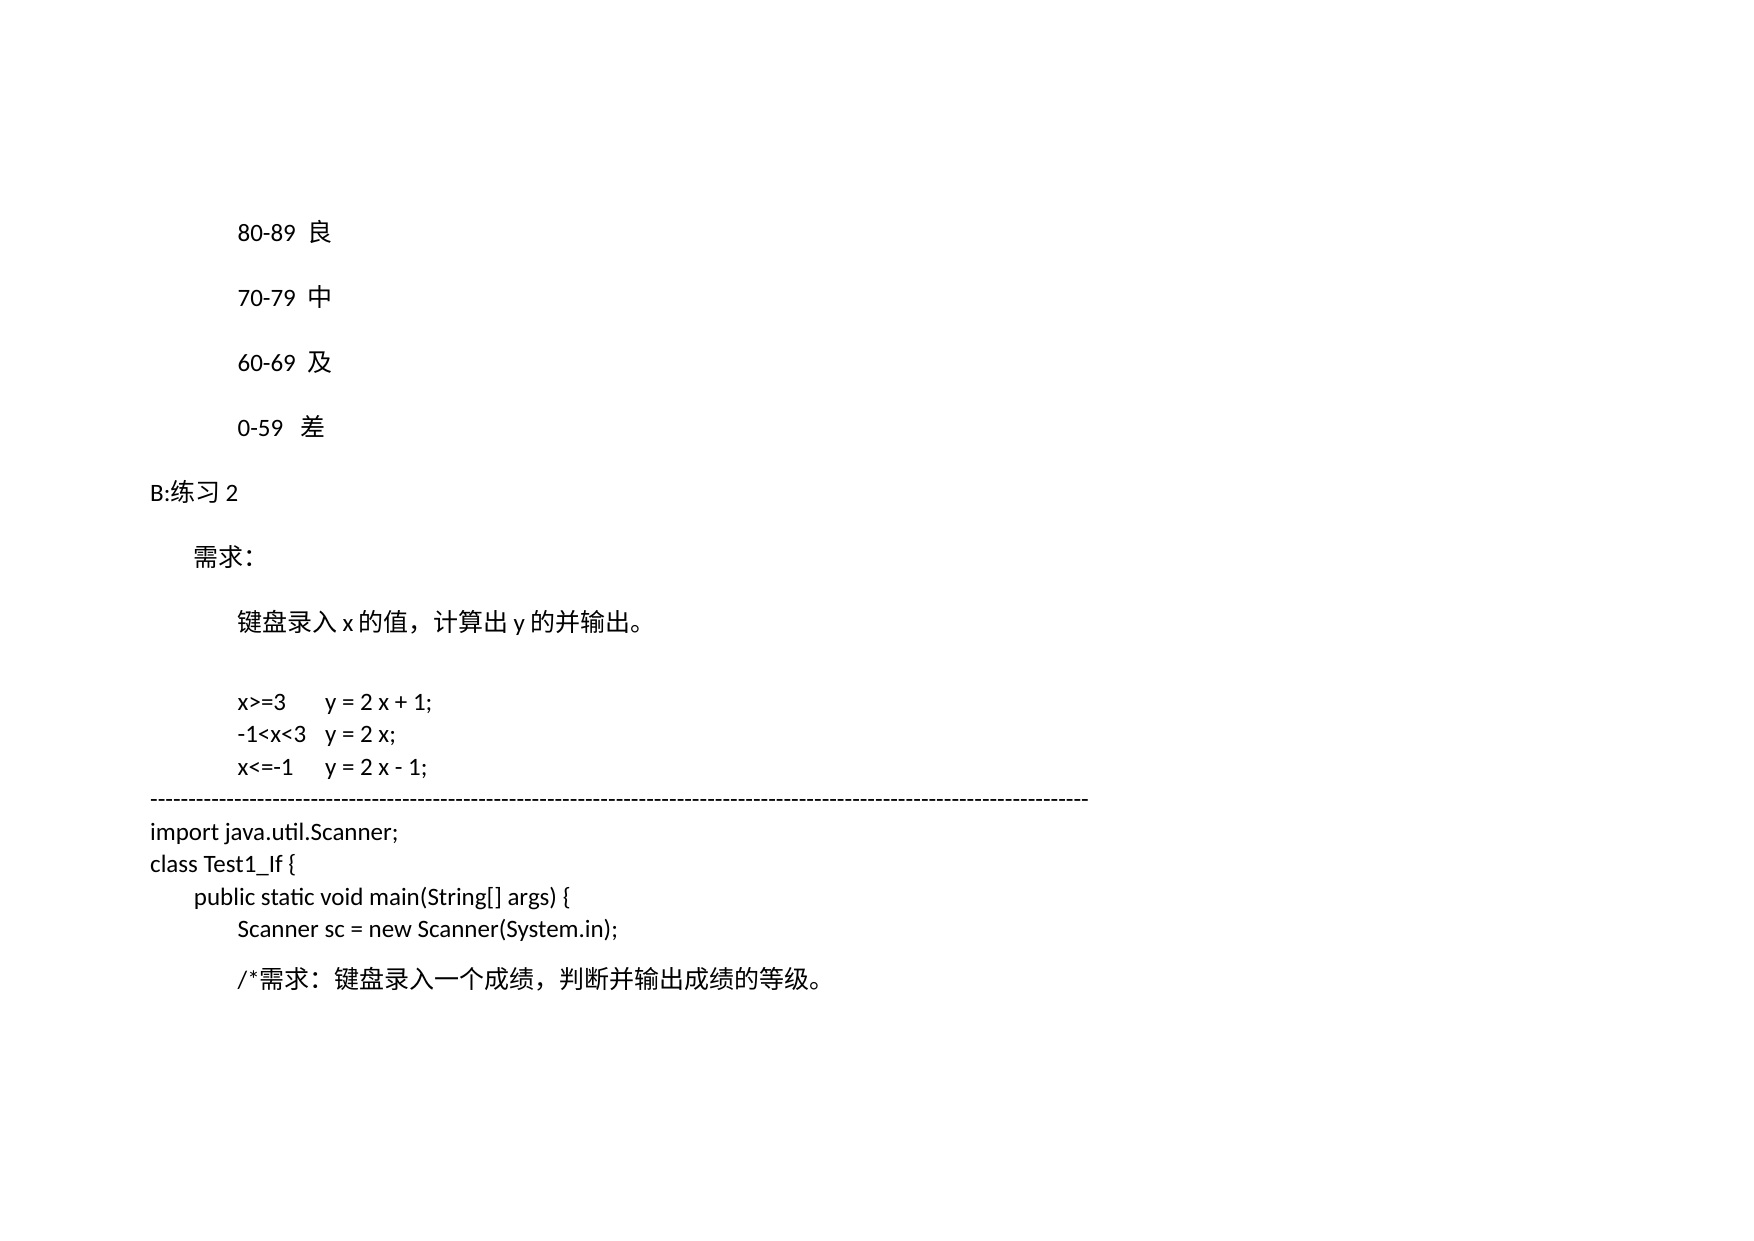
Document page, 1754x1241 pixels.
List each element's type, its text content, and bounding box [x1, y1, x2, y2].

text class Test1_If { [150, 848, 1604, 880]
text public static void main(String[] args) { [150, 880, 1604, 913]
text 70-79 中 [150, 263, 1604, 328]
text Scanner sc = new Scanner(System.in); [150, 913, 1604, 945]
text import java.util.Scanner; [150, 815, 1604, 848]
text 60-69 及 [150, 328, 1604, 393]
text -1<x<3 y = 2 x; [150, 718, 1604, 750]
text 键盘录入x的值，计算出y的并输出。 [150, 588, 1604, 653]
text /*需求：键盘录入一个成绩，判断并输出成绩的等级。 [150, 945, 1604, 1010]
text 需求： [150, 523, 1604, 588]
text 80-89 良 [150, 198, 1604, 263]
text x<=-1 y = 2 x - 1; [150, 750, 1604, 783]
text 0-59 差 [150, 393, 1604, 458]
text B:练习2 [150, 458, 1604, 523]
text --------------------------------------------------------------------------------------------------------------------------- [150, 783, 1604, 815]
text x>=3 y = 2 x + 1; [150, 685, 1604, 718]
